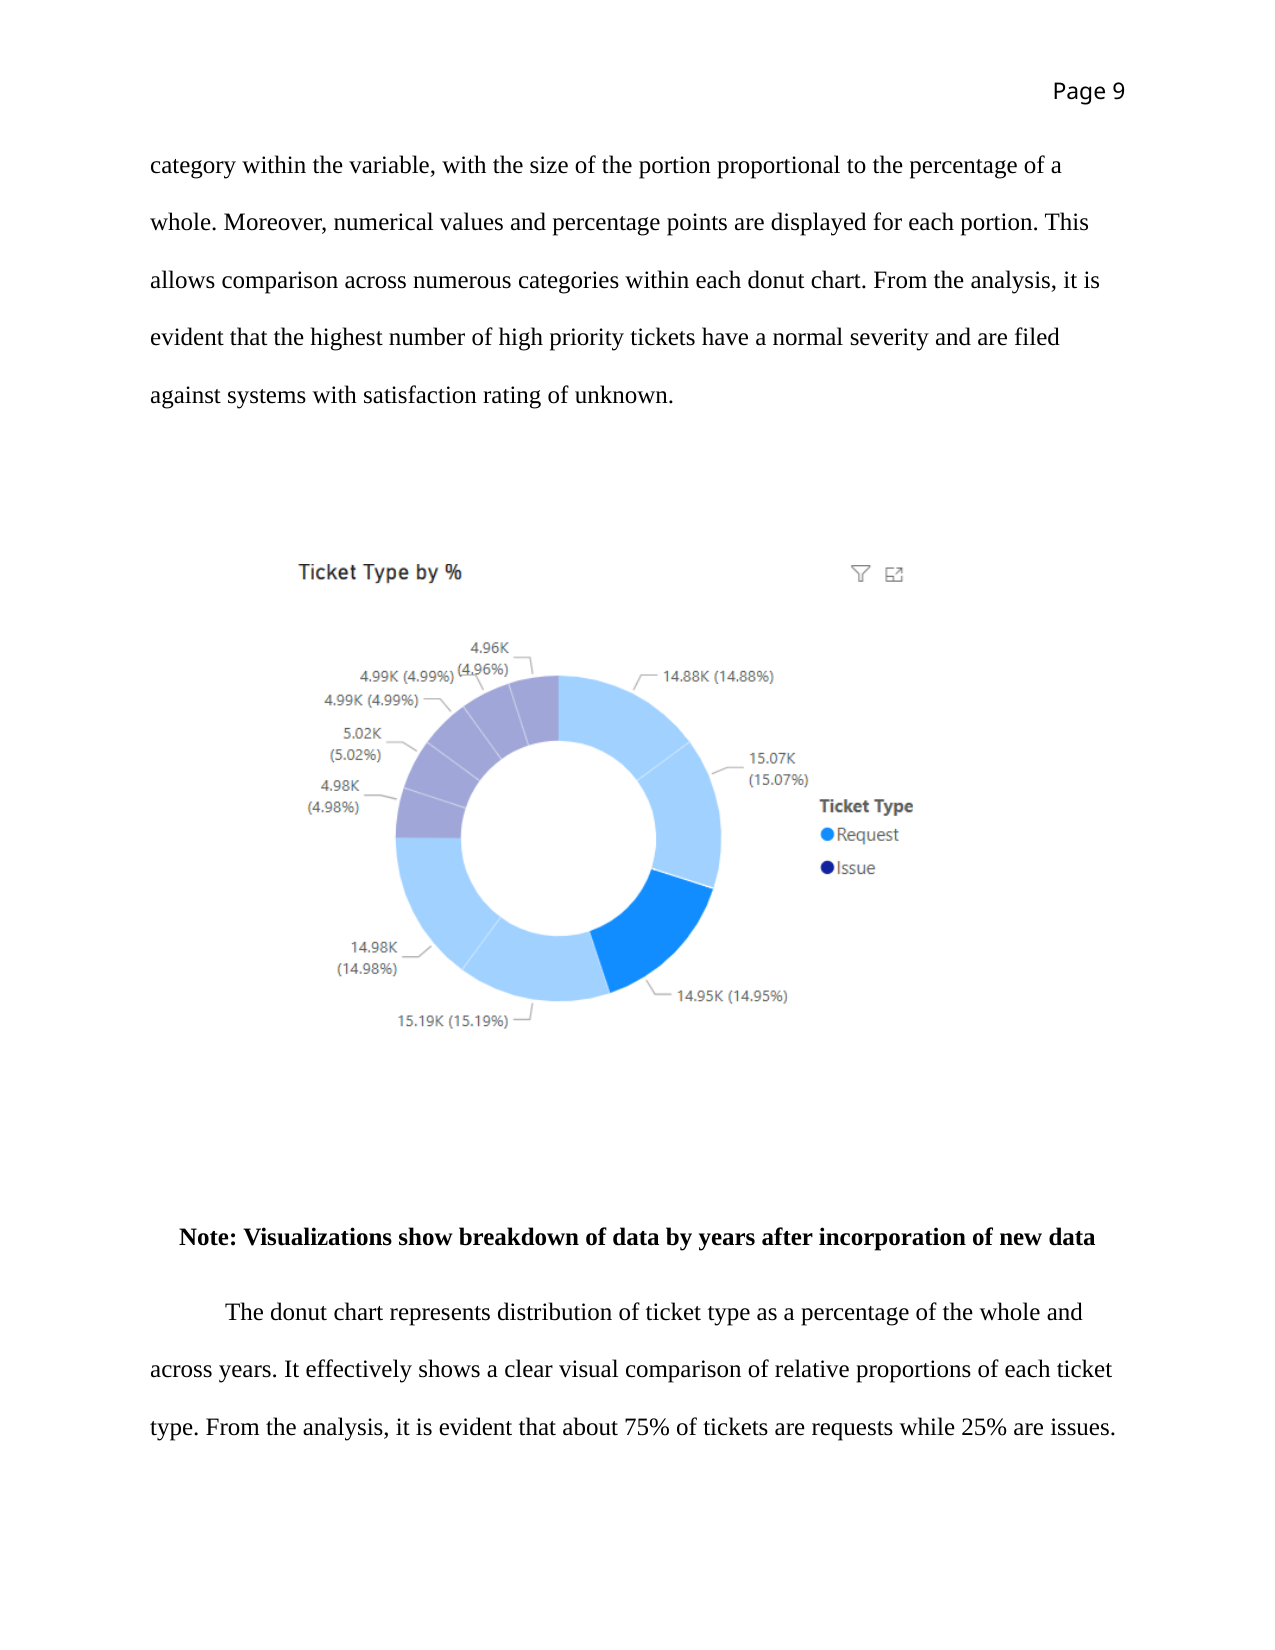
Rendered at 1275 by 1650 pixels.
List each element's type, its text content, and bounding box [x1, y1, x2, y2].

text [150, 1297, 1125, 1440]
picture [295, 564, 914, 1075]
text Note: Visualizations show breakdown of data by years after incorporation of new data [150, 1222, 1125, 1251]
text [150, 150, 1125, 409]
